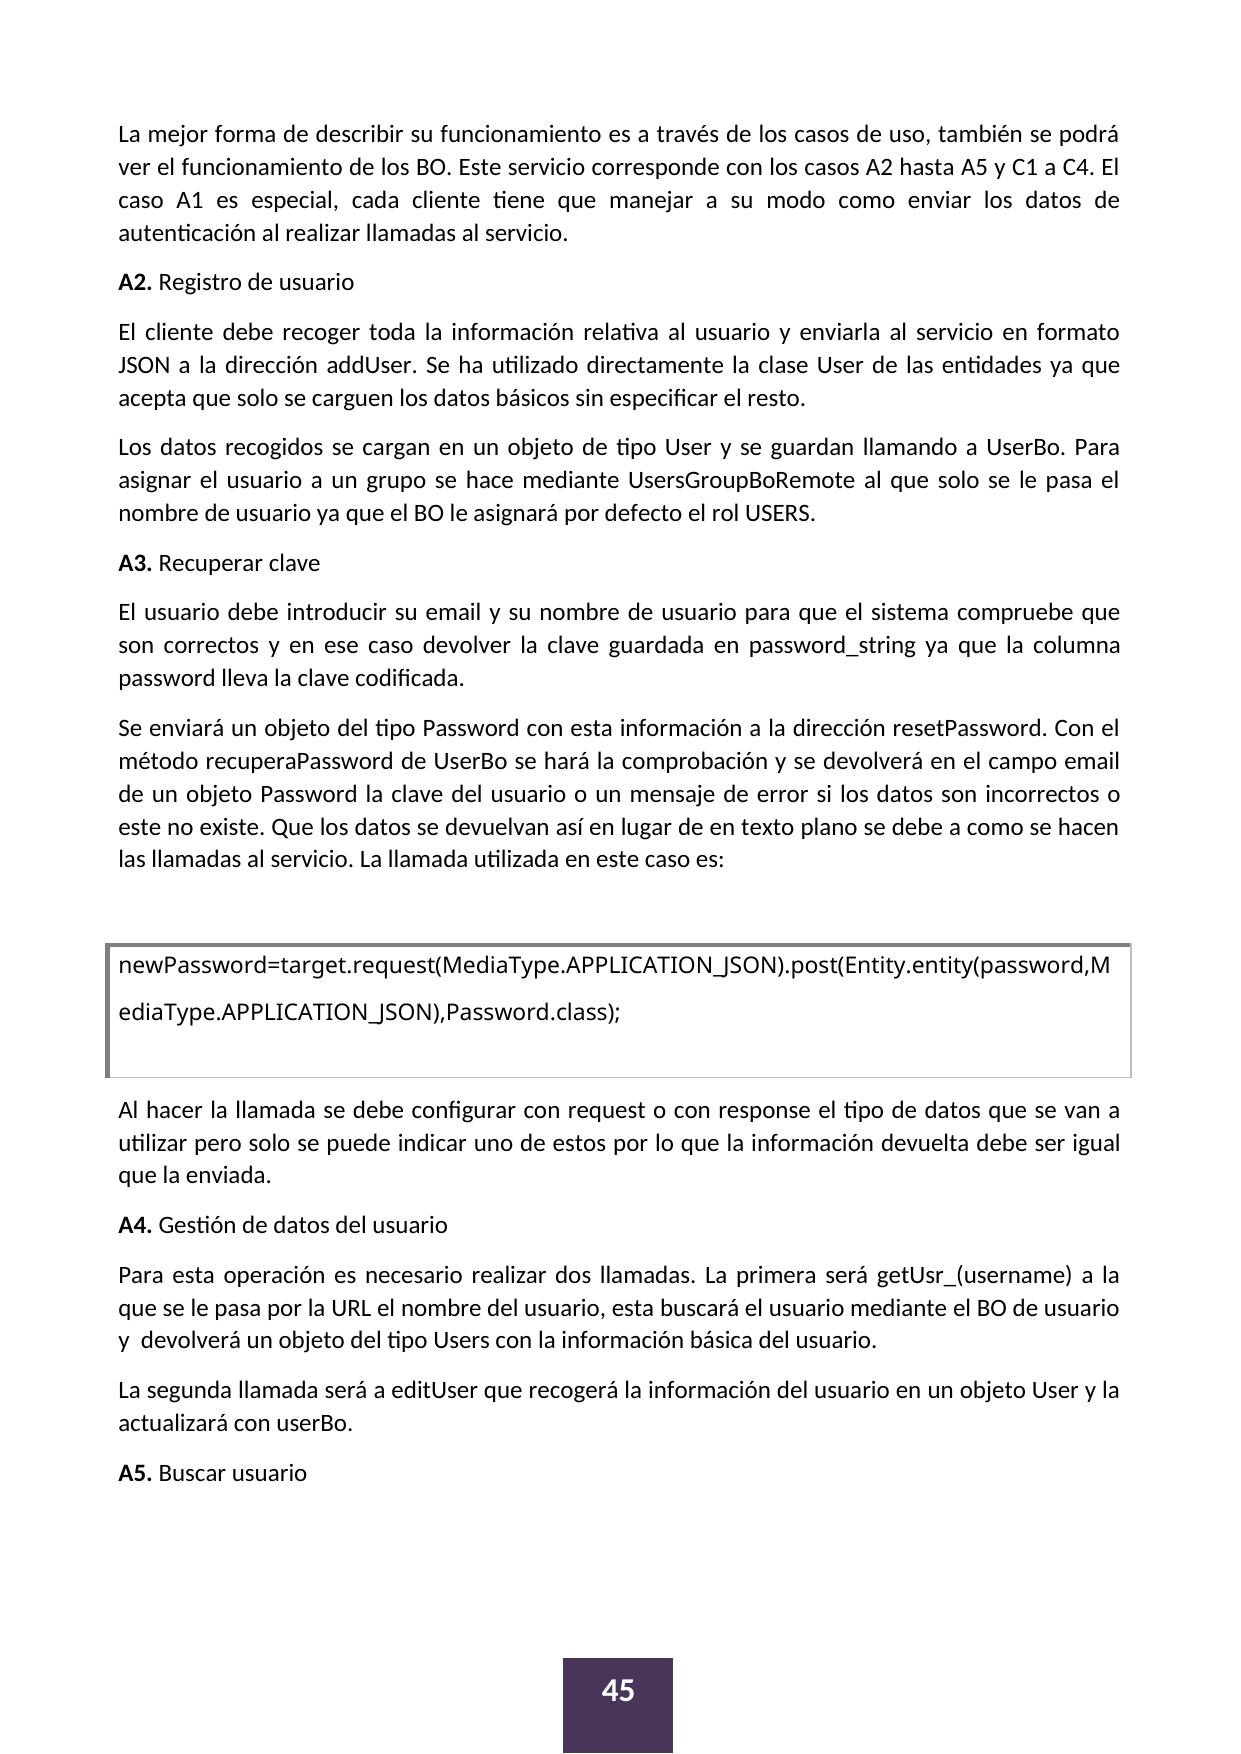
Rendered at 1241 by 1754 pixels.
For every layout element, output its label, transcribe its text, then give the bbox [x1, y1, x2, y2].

text El usuario debe introducir su email y su nombre de usuario para que el sistema compruebe que son correctos y en ese caso devolver la clave guardada en password_string ya que la columna password lleva la clave codificada. [118, 596, 1122, 693]
text Para esta operación es necesario realizar dos llamadas. La primera será getUsr_(username) a la que se le pasa por la URL el nombre del usuario, esta buscará el usuario mediante el BO de usuario y devolverá un objeto del tipo Users con la información básica del usuario. [118, 1259, 1122, 1355]
text La segunda llamada será a editUser que recogerá la información del usuario en un objeto User y la actualizará con userBo. [118, 1374, 1122, 1438]
text Al hacer la llamada se debe configurar con request o con response el tipo de datos que se van a utilizar pero solo se puede indicar uno de estos por lo que la información devuelta debe ser igual que la enviada. [118, 1094, 1122, 1190]
text Se enviará un objeto del tipo Password con esta información a la dirección resetPassword. Con el método recuperaPassword de UserBo se hará la comprobación y se devolverá en el campo email de un objeto Password la clave del usuario o un mensaje de error si los datos son incorrectos o este no existe. Que los datos se devuelvan así en lugar de en texto plano se debe a como se hacen las llamadas al servicio. La llamada utilizada en este caso es: [118, 712, 1122, 874]
text A2. Registro de usuario [118, 266, 1122, 297]
text El cliente debe recoger toda la información relativa al usuario y enviarla al servicio en formato JSON a la dirección addUser. Se ha utilizado directamente la clase User de las entidades ya que acepta que solo se carguen los datos básicos sin especificar el resto. [118, 316, 1122, 412]
text A4. Gestión de datos del usuario [118, 1209, 1122, 1240]
text A3. Recuperar clave [118, 547, 1122, 577]
text newPassword=target.request(MediaType.APPLICATION_JSON).post(Entity.entity(password,MediaType.APPLICATION_JSON),Password.class); [110, 947, 1130, 1028]
text La mejor forma de describir su funcionamiento es a través de los casos de uso, también se podrá ver el funcionamiento de los BO. Este servicio corresponde con los casos A2 hasta A5 y C1 a C4. El caso A1 es especial, cada cliente tiene que manejar a su modo como enviar los datos de autenticación al realizar llamadas al servicio. [118, 118, 1122, 247]
text A5. Buscar usuario [118, 1457, 1122, 1487]
text Los datos recogidos se cargan en un objeto de tipo User y se guardan llamando a UserBo. Para asignar el usuario a un grupo se hace mediante UsersGroupBoRemote al que solo se le pasa el nombre de usuario ya que el BO le asignará por defecto el rol USERS. [118, 431, 1122, 528]
